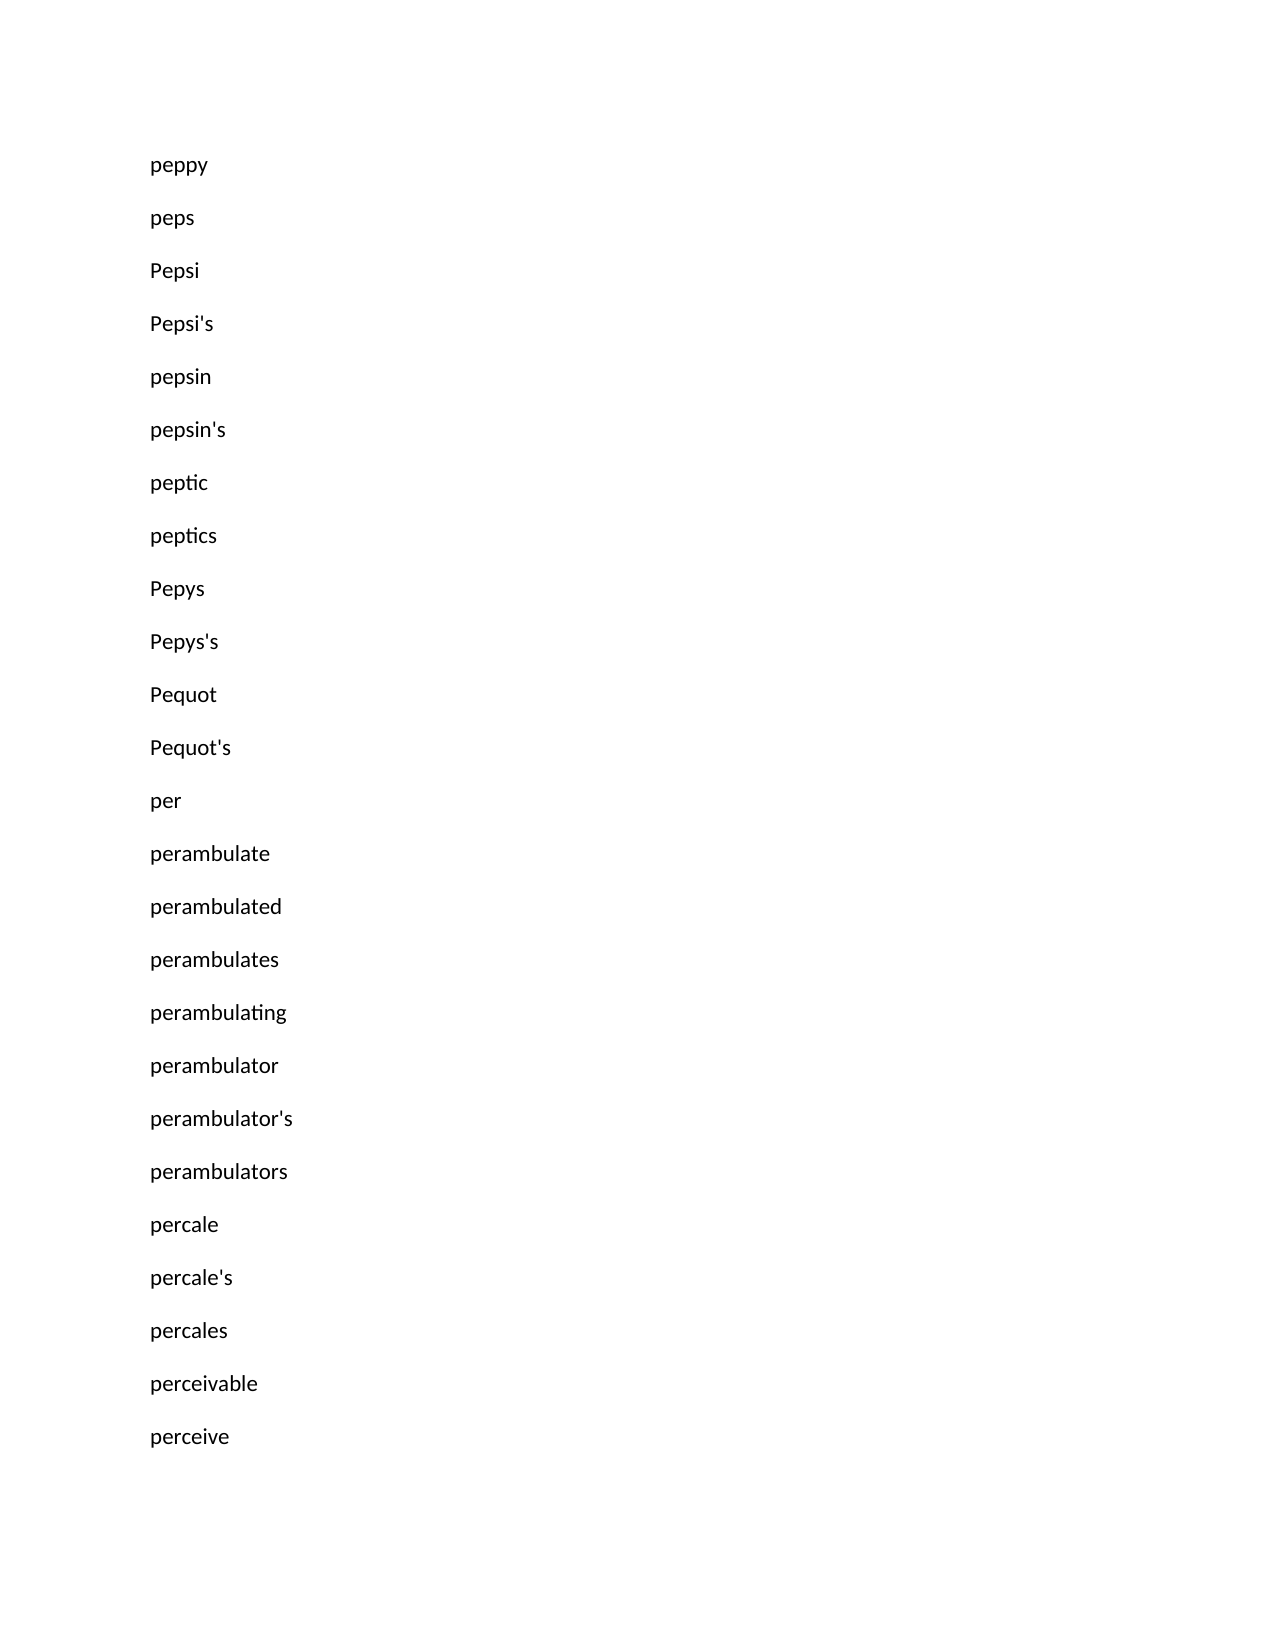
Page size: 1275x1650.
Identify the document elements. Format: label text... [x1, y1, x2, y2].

text peppy [150, 150, 1125, 178]
text perambulators [150, 1157, 1125, 1185]
text perceive [150, 1422, 1125, 1451]
text perambulates [150, 945, 1125, 973]
text perambulator [150, 1051, 1125, 1079]
text Pepsi's [150, 309, 1125, 337]
text Pepys [150, 574, 1125, 602]
text percale [150, 1210, 1125, 1238]
text Pepsi [150, 256, 1125, 284]
text pepsin's [150, 415, 1125, 443]
text per [150, 786, 1125, 814]
text peps [150, 203, 1125, 231]
text percales [150, 1316, 1125, 1344]
text pepsin [150, 362, 1125, 390]
text perambulating [150, 998, 1125, 1026]
text perambulate [150, 839, 1125, 867]
text percale's [150, 1263, 1125, 1291]
text perceivable [150, 1369, 1125, 1397]
text perambulator's [150, 1104, 1125, 1132]
text Pequot [150, 680, 1125, 708]
text peptics [150, 521, 1125, 549]
text Pepys's [150, 627, 1125, 655]
text peptic [150, 468, 1125, 496]
text Pequot's [150, 733, 1125, 761]
text perambulated [150, 892, 1125, 920]
